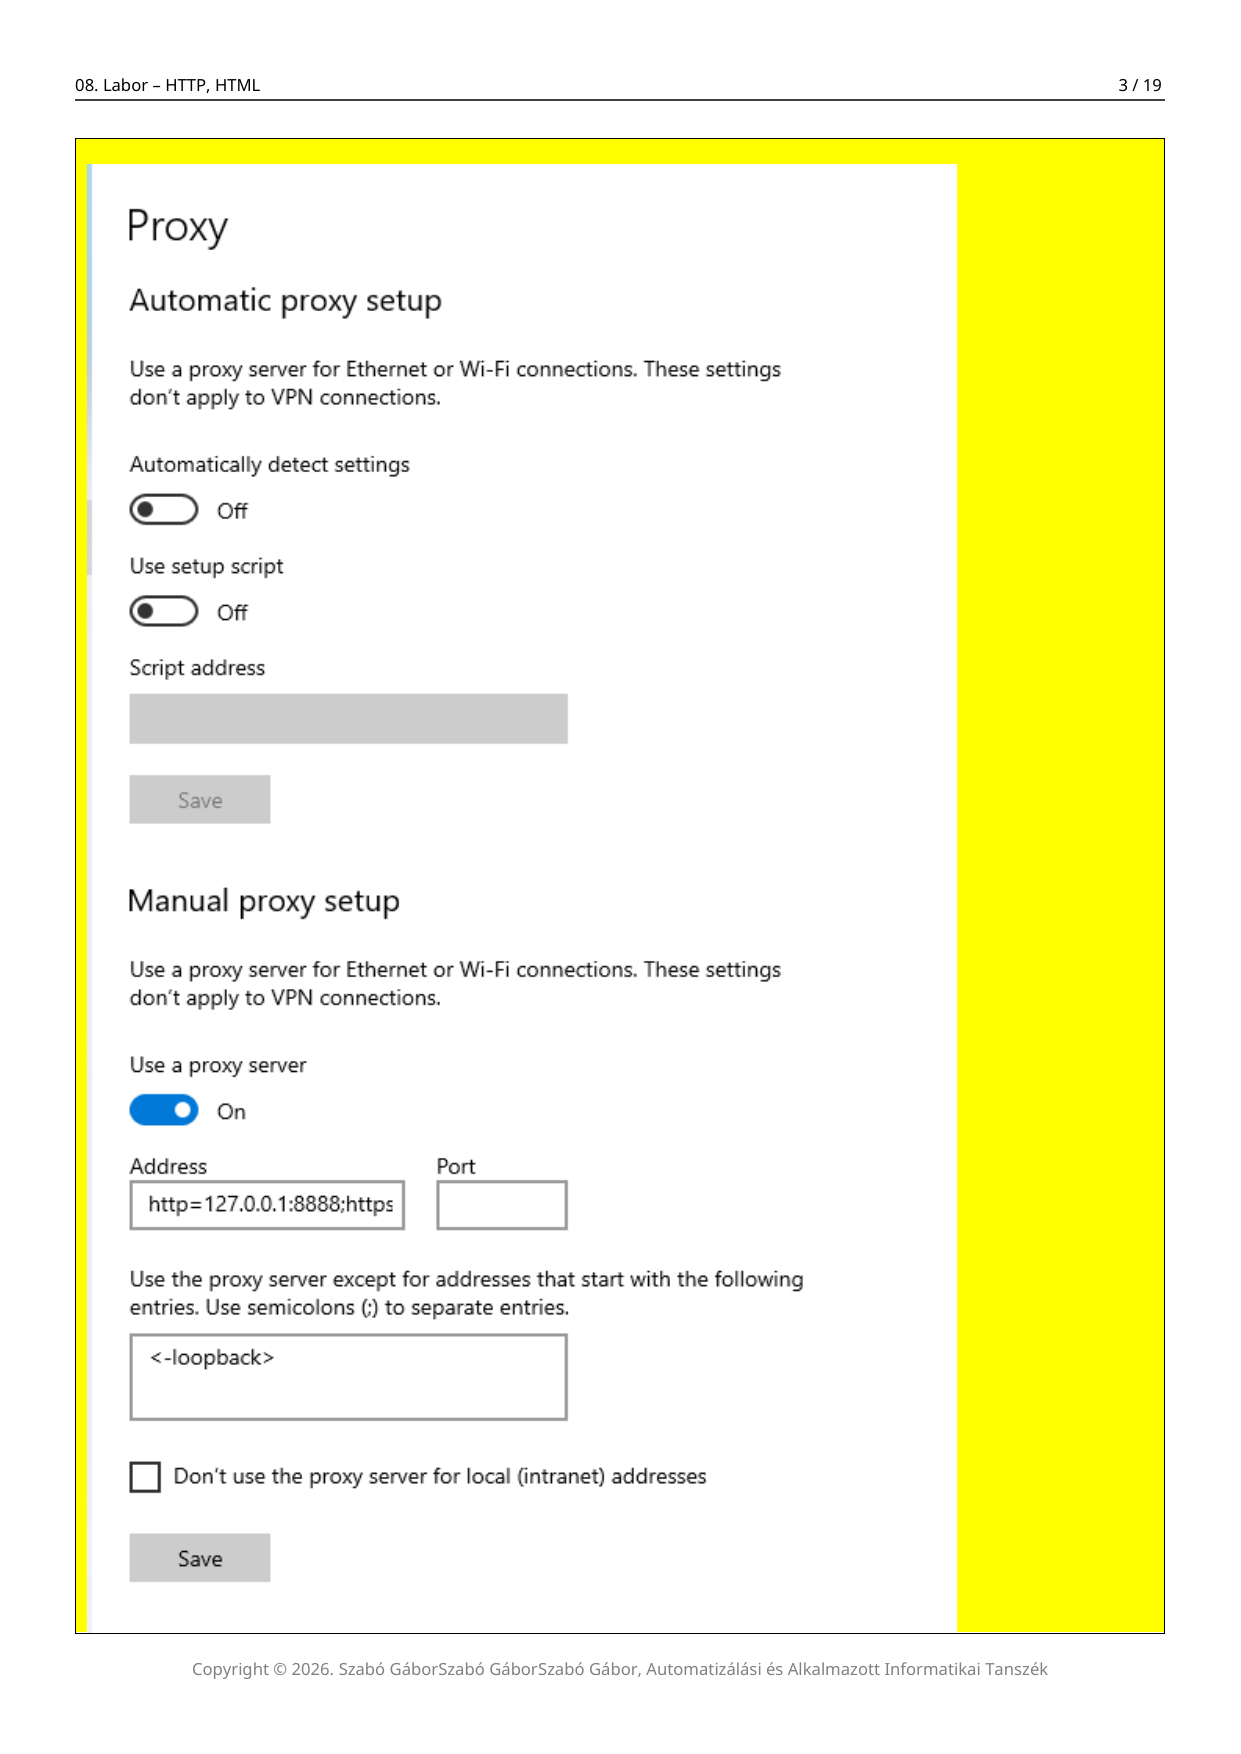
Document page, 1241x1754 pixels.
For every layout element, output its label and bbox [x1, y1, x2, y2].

picture [86, 164, 958, 1633]
table_header [76, 139, 1164, 1632]
